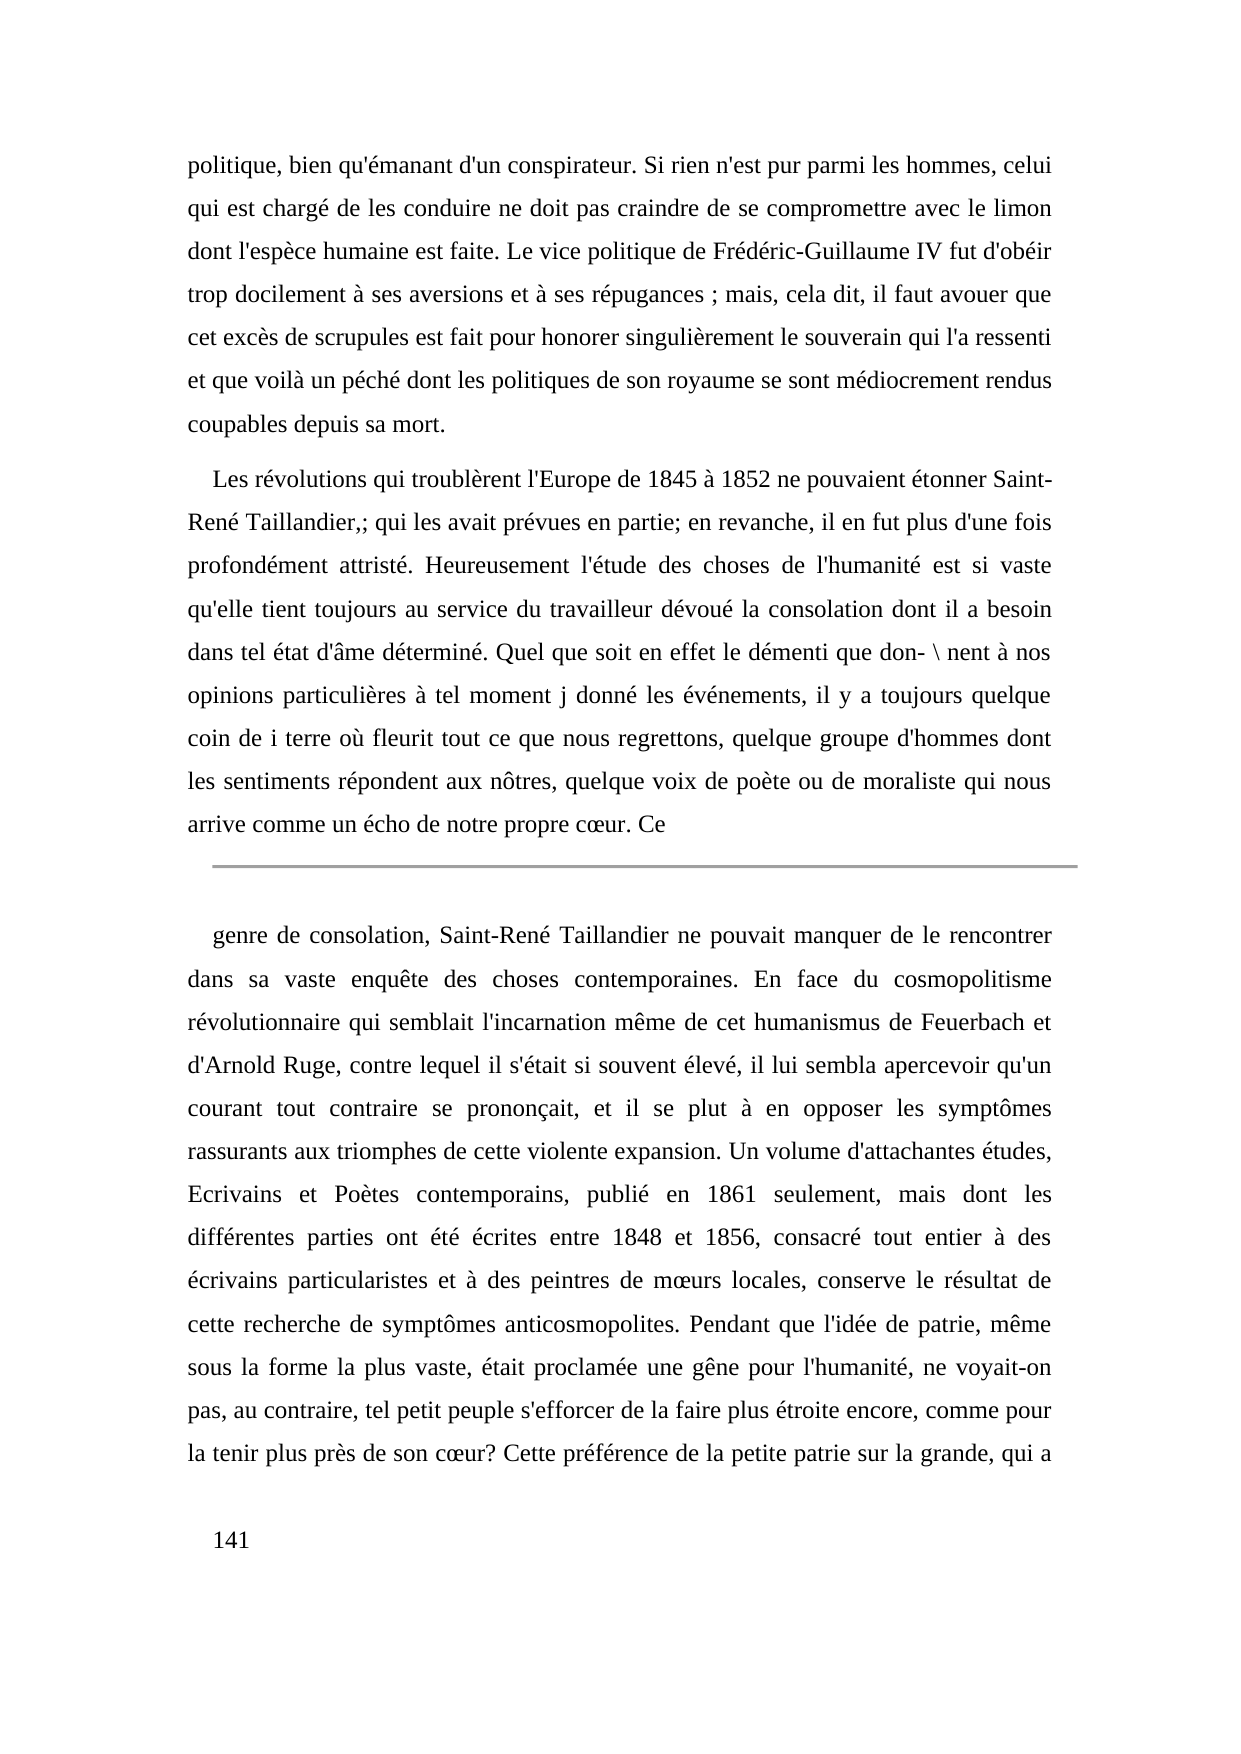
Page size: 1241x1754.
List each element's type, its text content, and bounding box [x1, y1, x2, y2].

text Les révolutions qui troublèrent l'Europe de 1845 à 1852 ne pouvaient étonner Saint-René Taillandier,; qui les avait prévues en partie; en revanche, il en fut plus d'une fois profondément attristé. Heureusement l'étude des choses de l'humanité est si vaste qu'elle tient toujours au service du travailleur dévoué la consolation dont il a besoin dans tel état d'âme déterminé. Quel que soit en effet le démenti que don- \ nent à nos opinions particulières à tel moment j donné les événements, il y a toujours quelque coin de i terre où fleurit tout ce que nous regrettons, quelque groupe d'hommes dont les sentiments répondent aux nôtres, quelque voix de poète ou de moraliste qui nous arrive comme un écho de notre propre cœur. Ce [187, 464, 1053, 838]
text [187, 921, 1053, 1467]
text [187, 150, 1053, 437]
